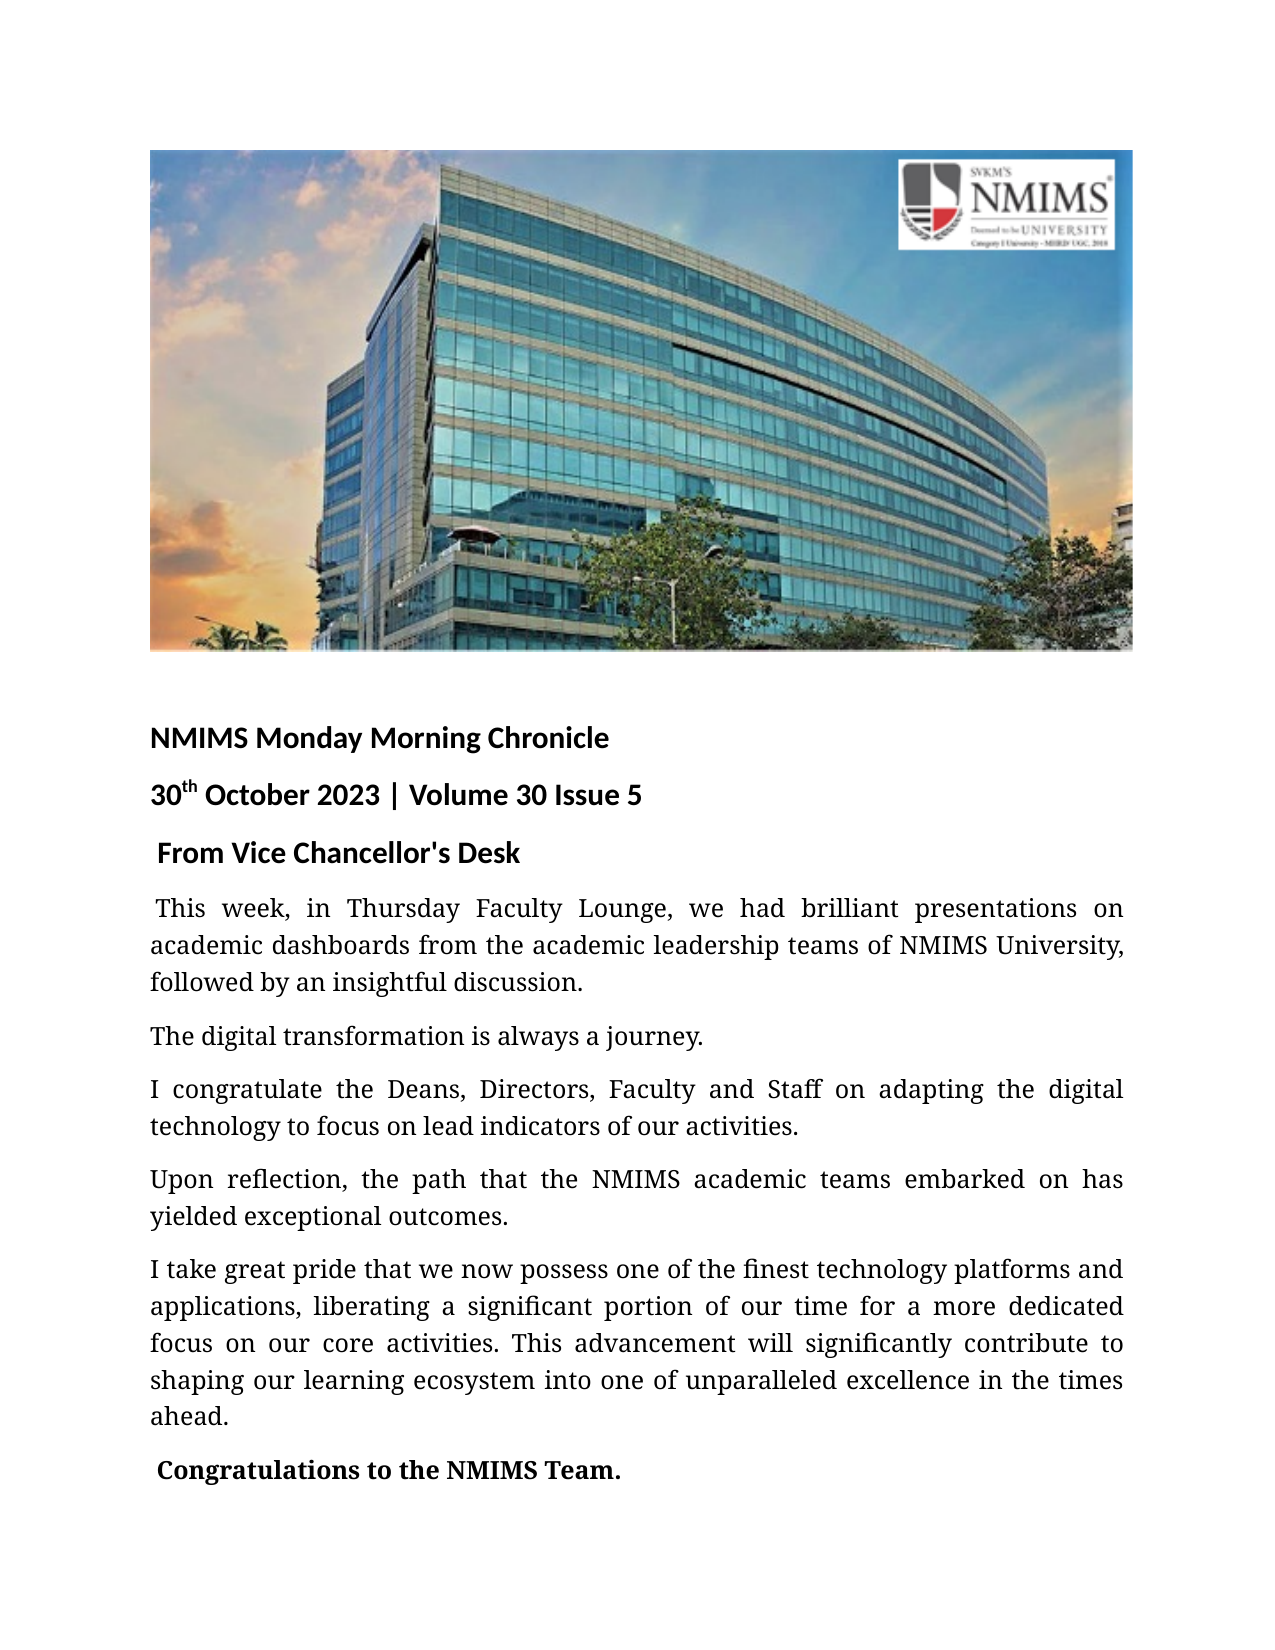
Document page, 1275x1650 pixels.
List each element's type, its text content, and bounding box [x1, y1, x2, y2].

text I take great pride that we now possess one of the finest technology platforms and applications, liberating a significant portion of our time for a more dedicated focus on our core activities. This advancement will significantly contribute to shaping our learning ecosystem into one of unparalleled excellence in the times ahead. [150, 1252, 1125, 1433]
text Upon reflection, the path that the NMIMS academic teams embarked on has yielded exceptional outcomes. [150, 1162, 1125, 1233]
text 30th October 2023 | Volume 30 Issue 5 [150, 776, 1125, 814]
text From Vice Chancellor's Desk [150, 833, 1125, 871]
text The digital transformation is always a journey. [150, 1018, 1125, 1052]
text Congratulations to the NMIMS Team. [150, 1452, 1125, 1487]
text I congratulate the Deans, Directors, Faculty and Staff on adapting the digital technology to focus on lead indicators of our activities. [150, 1072, 1125, 1142]
picture [150, 150, 1133, 652]
text NMIMS Monday Morning Chronicle [150, 718, 1125, 756]
text This week, in Thursday Faculty Lounge, we had brilliant presentations on academic dashboards from the academic leadership teams of NMIMS University, followed by an insightful discussion. [150, 891, 1125, 999]
